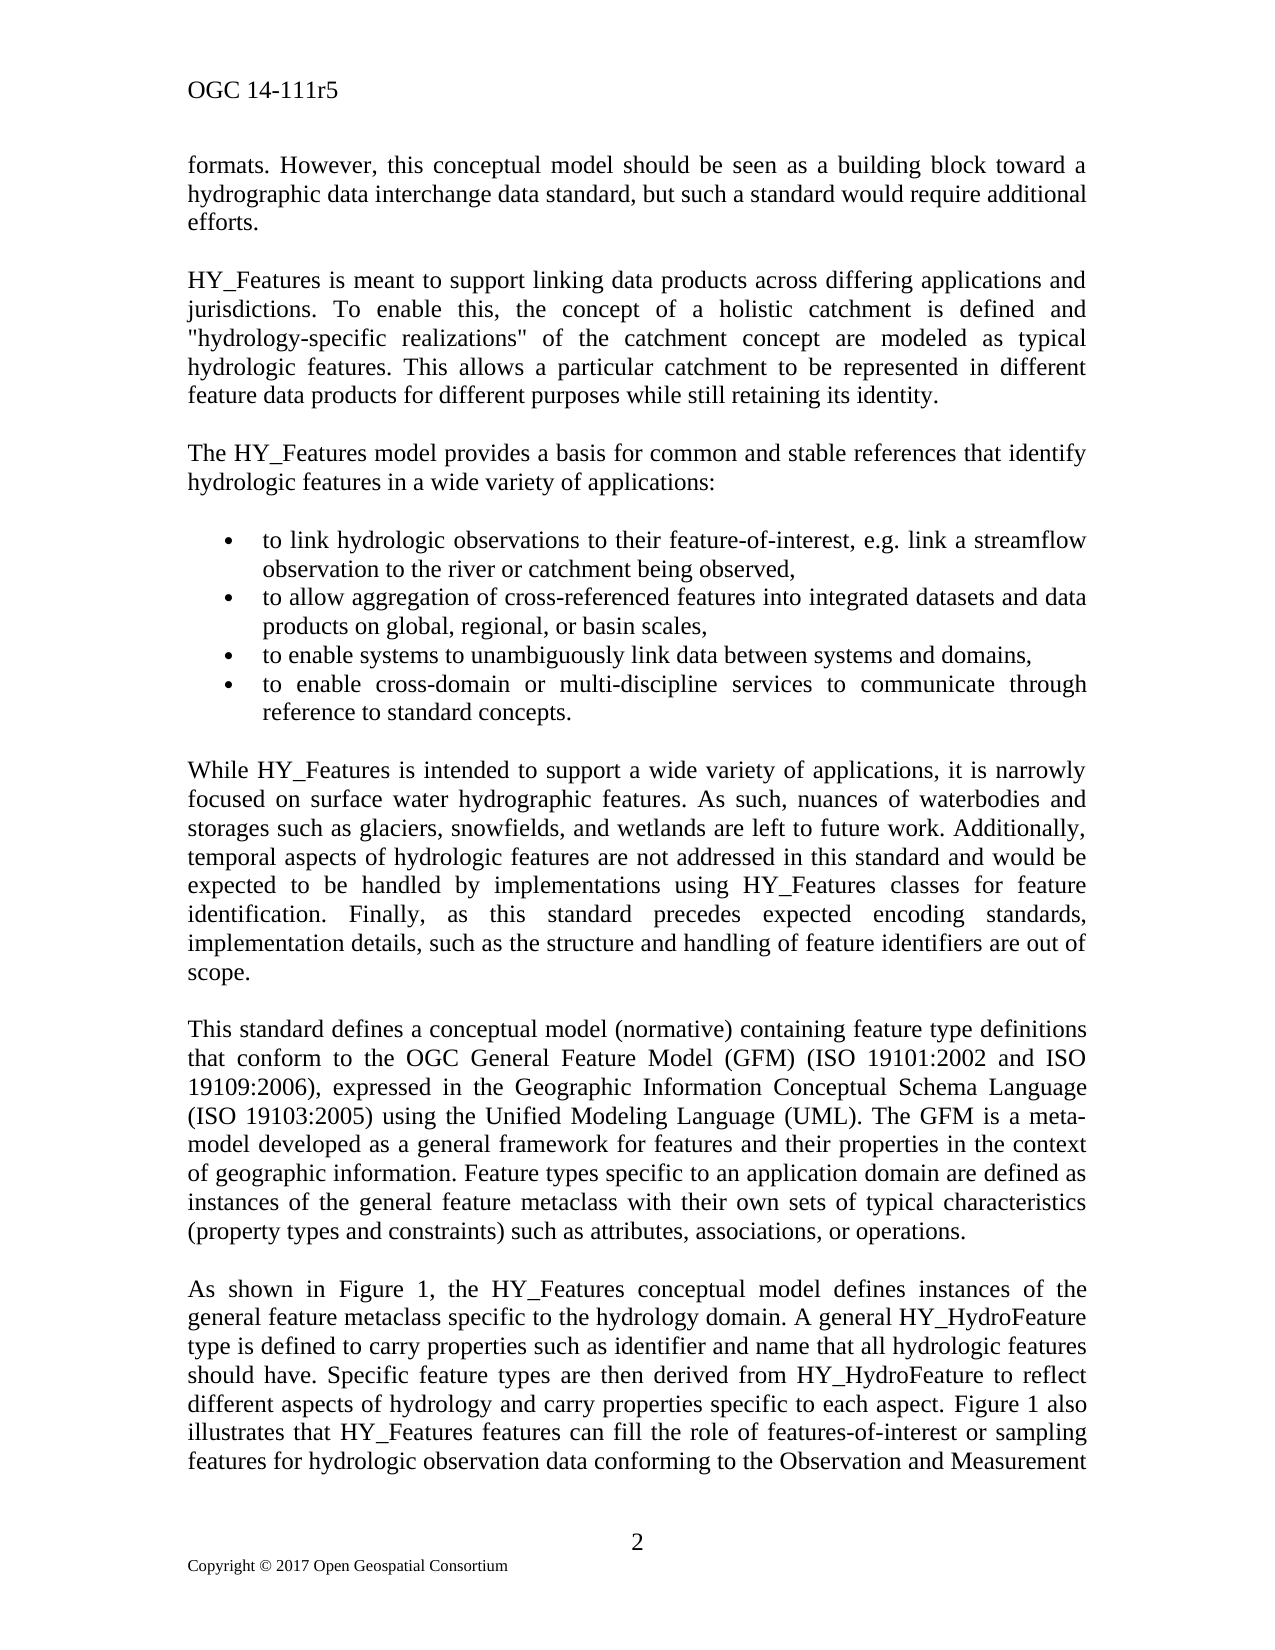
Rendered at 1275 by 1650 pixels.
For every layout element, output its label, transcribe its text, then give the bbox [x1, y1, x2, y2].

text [187, 1274, 1087, 1475]
text While HY_Features is intended to support a wide variety of applications, it is narrowly focused on surface water hydrographic features. As such, nuances of waterbodies and storages such as glaciers, snowfields, and wetlands are left to future work. Additionally, temporal aspects of hydrologic features are not addressed in this standard and would be expected to be handled by implementations using HY_Features classes for feature identification. Finally, as this standard precedes expected encoding standards, implementation details, such as the structure and handling of feature identifiers are out of scope. [187, 755, 1087, 985]
text This standard defines a conceptual model (normative) containing feature type definitions that conform to the OGC General Feature Model (GFM) (ISO 19101:2002 and ISO 19109:2006), expressed in the Geographic Information Conceptual Schema Language (ISO 19103:2005) using the Unified Modeling Language (UML). The GFM is a meta-model developed as a general framework for features and their properties in the context of geographic information. Feature types specific to an application domain are defined as instances of the general feature metaclass with their own sets of typical characteristics (property types and constraints) such as attributes, associations, or operations. [187, 1014, 1087, 1244]
list to enable systems to unambiguously link data between systems and domains, [225, 640, 1087, 669]
list to allow aggregation of cross-referenced features into integrated datasets and data products on global, regional, or basin scales, [225, 582, 1087, 640]
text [187, 150, 1087, 236]
text HY_Features is meant to support linking data products across differing applications and jurisdictions. To enable this, the concept of a holistic catchment is defined and "hydrology-specific realizations" of the catchment concept are modeled as typical hydrologic features. This allows a particular catchment to be represented in different feature data products for different purposes while still retaining its identity. [187, 265, 1087, 409]
text The HY_Features model provides a basis for common and stable references that identify hydrologic features in a wide variety of applications: [187, 438, 1087, 496]
list to enable cross-domain or multi-discipline services to communicate through reference to standard concepts. [225, 669, 1087, 726]
list to link hydrologic observations to their feature-of-interest, e.g. link a streamflow observation to the river or catchment being observed, [225, 525, 1087, 582]
